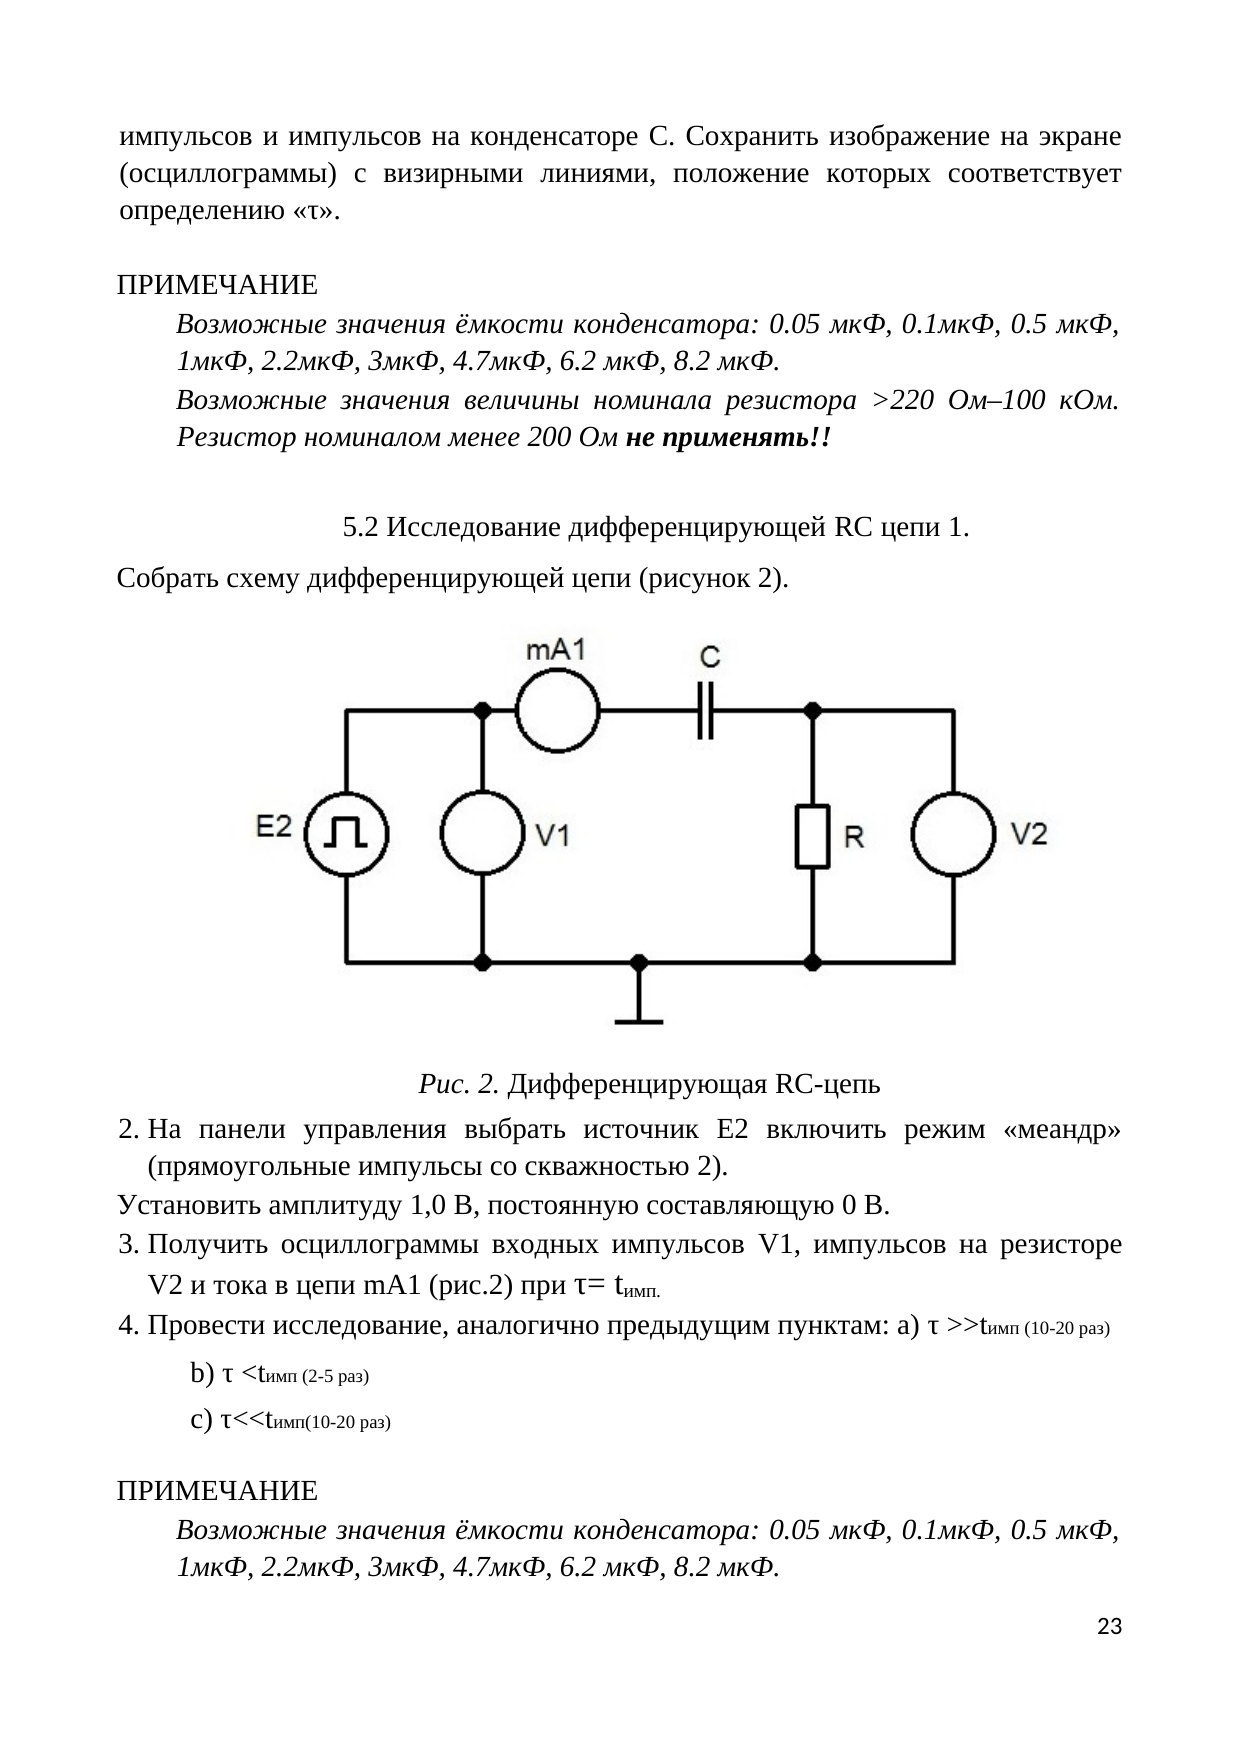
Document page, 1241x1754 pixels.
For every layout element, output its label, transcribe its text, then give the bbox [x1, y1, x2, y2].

text 5.2 Исследование дифференцирующей RC цепи 1. Собрать схему дифференцирующей цепи (рисунок 2). [116, 509, 970, 594]
picture [213, 613, 1086, 1064]
text с) τ<<tимп(10-20 раз) [190, 1401, 1129, 1435]
text ПРИМЕЧАНИЕ [116, 1473, 1123, 1507]
list На панели управления выбрать источник Е2 включить режим «меандр» (прямоугольные импульсы со скважностью 2). [118, 1111, 1123, 1182]
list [118, 118, 1123, 226]
text Рис. 2. Дифференцирующая RC-цепь [185, 1066, 1114, 1099]
text Установить амплитуду 1,0 В, постоянную составляющую 0 В. [116, 1187, 1123, 1221]
list Провести исследование, аналогично предыдущим пунктам: а) τ >>tимп (10-20 раз) [118, 1307, 1123, 1341]
text Возможные значения ёмкости конденсатора: 0.05 мкФ, 0.1мкФ, 0.5 мкФ, 1мкФ, 2.2мкФ, 3мкФ, 4.7мкФ, 6.2 мкФ, 8.2 мкФ. [176, 1512, 1123, 1583]
text Возможные значения ёмкости конденсатора: 0.05 мкФ, 0.1мкФ, 0.5 мкФ, 1мкФ, 2.2мкФ, 3мкФ, 4.7мкФ, 6.2 мкФ, 8.2 мкФ. [176, 306, 1123, 377]
text b) τ <tимп (2-5 раз) [190, 1356, 1129, 1389]
text Возможные значения величины номинала резистора >220 Ом–100 кОм. Резистор номиналом менее 200 Ом не применять!! [176, 382, 1123, 453]
list Получить осциллограммы входных импульсов V1, импульсов на резисторе V2 и тока в цепи mA1 (рис.2) при τ= tимп. [118, 1226, 1123, 1302]
text ПРИМЕЧАНИЕ [116, 267, 1123, 301]
